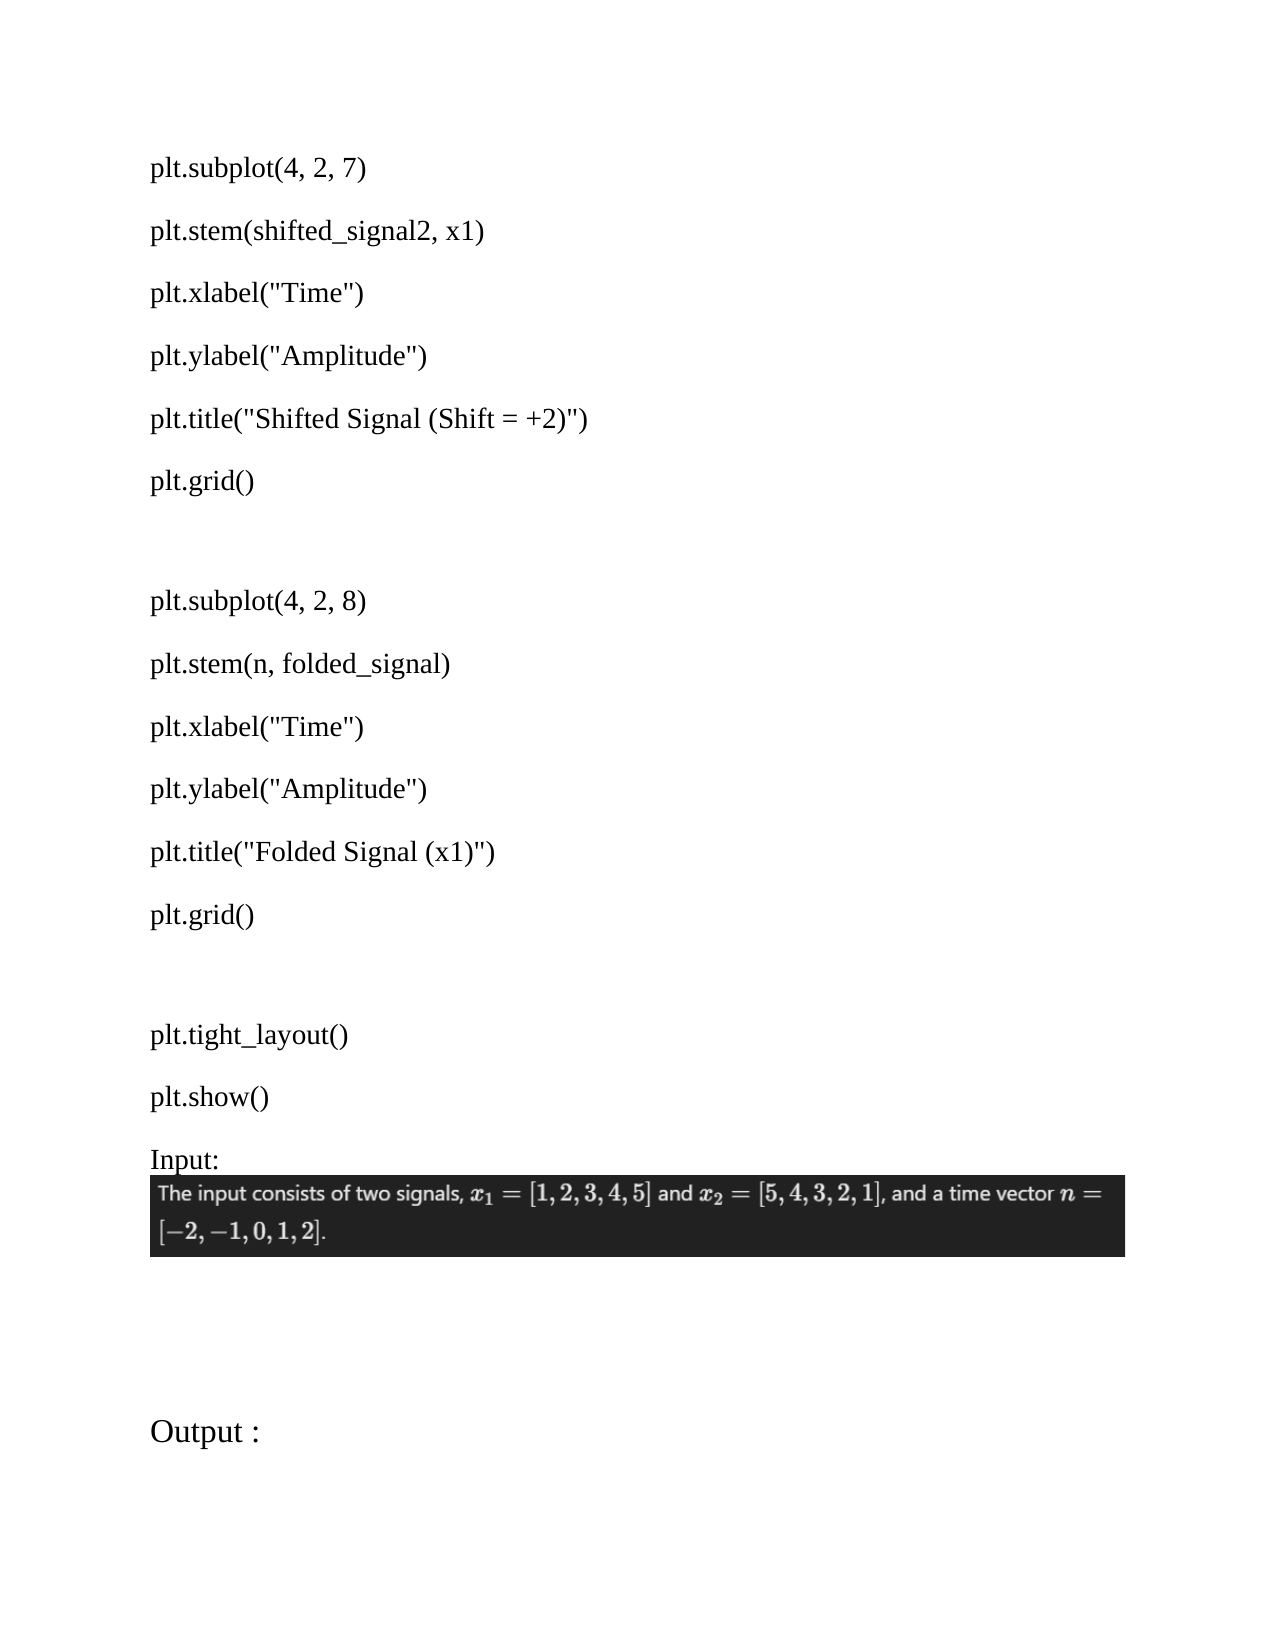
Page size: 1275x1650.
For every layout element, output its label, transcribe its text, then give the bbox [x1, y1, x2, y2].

text Input: [150, 1142, 1125, 1175]
text Output : [150, 1412, 1125, 1450]
text plt.subplot(4, 2, 7) [150, 150, 1125, 183]
text plt.ylabel("Amplitude") [150, 772, 1125, 805]
text plt.grid() [150, 463, 1125, 497]
text plt.xlabel("Time") [150, 275, 1125, 309]
text plt.xlabel("Time") [150, 709, 1125, 742]
text plt.show() [150, 1079, 1125, 1113]
text plt.title("Folded Signal (x1)") [150, 834, 1125, 868]
text plt.ylabel("Amplitude") [150, 338, 1125, 372]
text plt.stem(shifted_signal2, x1) [150, 213, 1125, 246]
text plt.title("Shifted Signal (Shift = +2)") [150, 401, 1125, 434]
text plt.tight_layout() [150, 1017, 1125, 1050]
text plt.grid() [150, 897, 1125, 931]
picture [150, 1175, 1125, 1257]
text plt.stem(n, folded_signal) [150, 646, 1125, 680]
text plt.subplot(4, 2, 8) [150, 583, 1125, 617]
